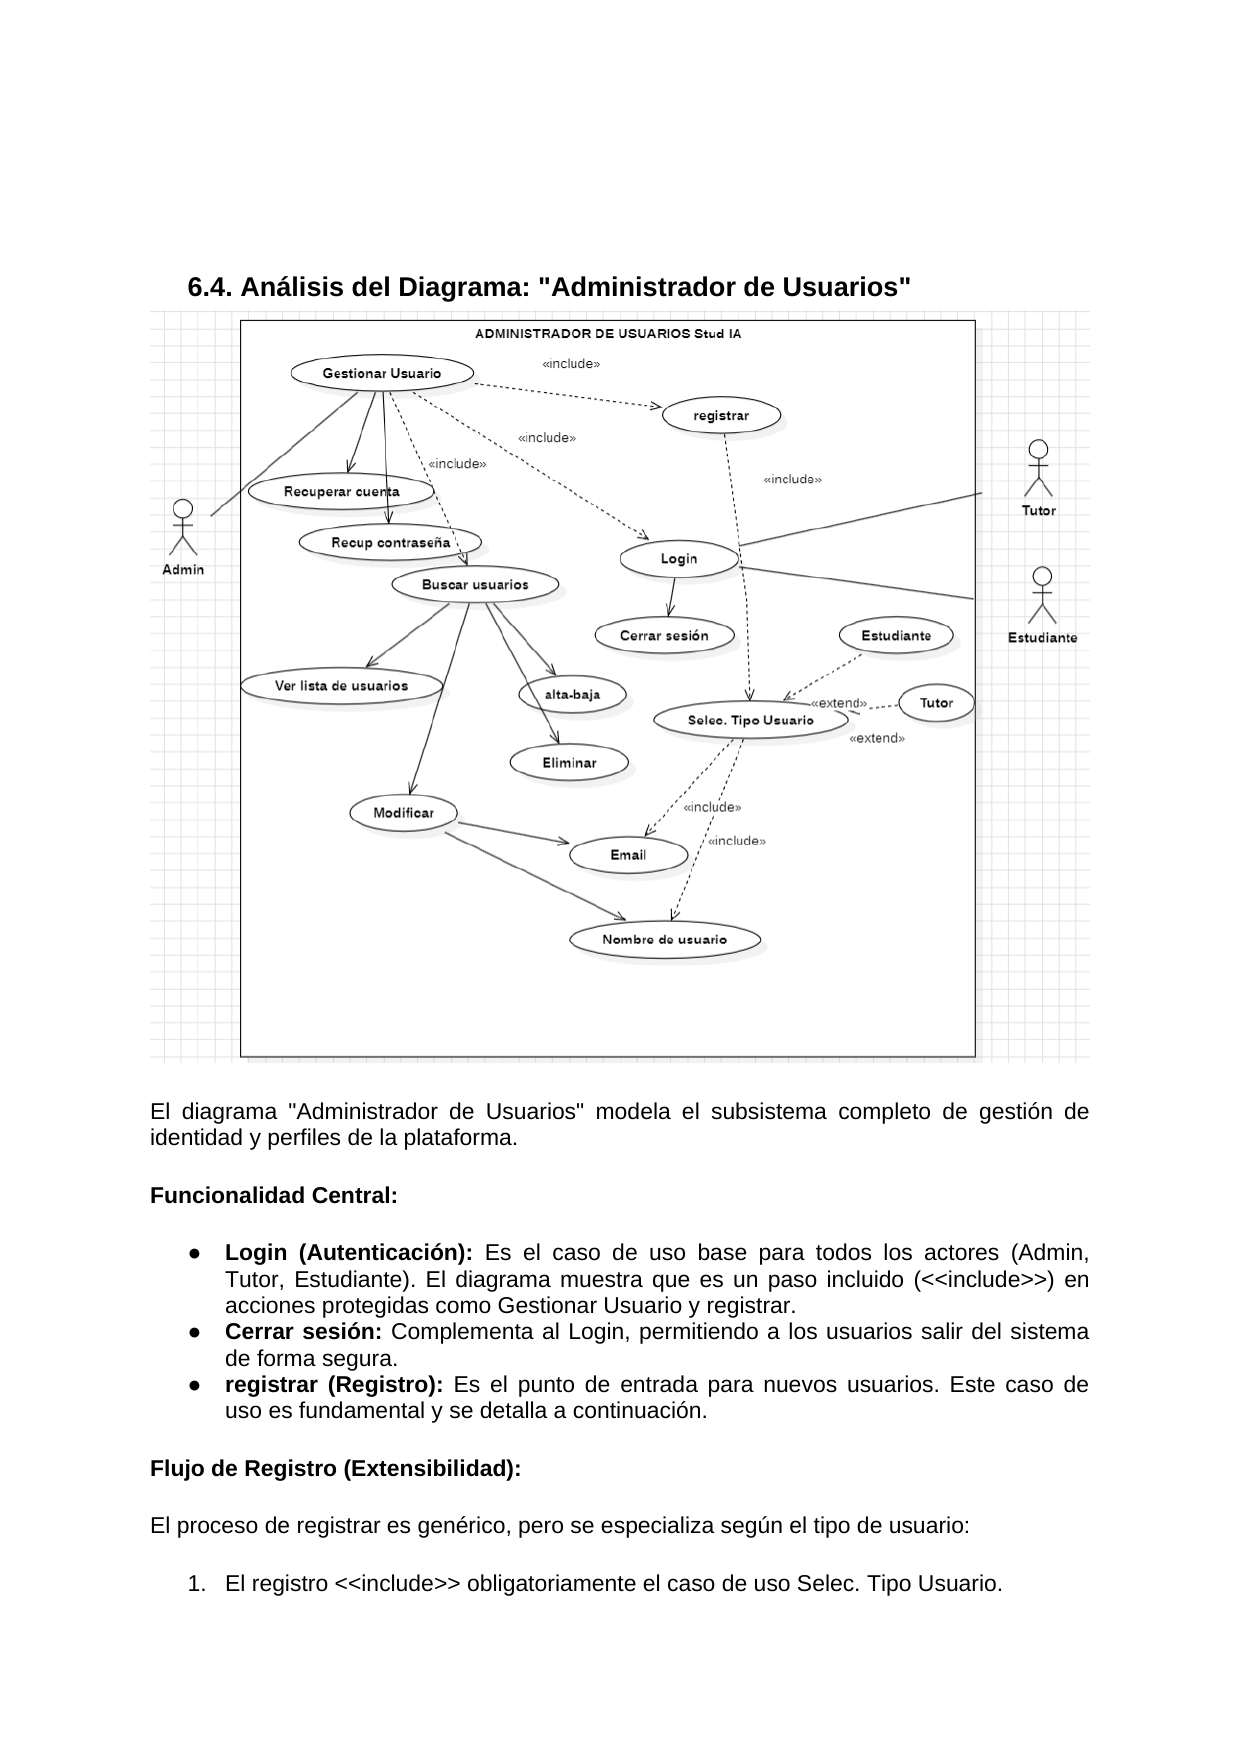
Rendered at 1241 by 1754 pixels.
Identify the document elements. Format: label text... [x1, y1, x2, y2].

subtitle 6.4. Análisis del Diagrama: "Administrador de Usuarios" [187, 271, 1090, 302]
text El diagrama "Administrador de Usuarios" modela el subsistema completo de gestión de identidad y perfiles de la plataforma. [150, 1098, 1090, 1150]
text Flujo de Registro (Extensibilidad): [150, 1455, 1090, 1481]
picture [150, 310, 1091, 1063]
text El proceso de registrar es genérico, pero se especializa según el tipo de usuario: [150, 1512, 1090, 1539]
list El registro <<include>> obligatoriamente el caso de uso Selec. Tipo Usuario. [187, 1570, 1090, 1596]
list Login (Autenticación): Es el caso de uso base para todos los actores (Admin, Tutor, Estudiante). El diagrama muestra que es un paso incluido (<<include>>) en acciones protegidas como Gestionar Usuario y registrar. [187, 1239, 1090, 1318]
list registrar (Registro): Es el punto de entrada para nuevos usuarios. Este caso de uso es fundamental y se detalla a continuación. [187, 1371, 1090, 1424]
text Funcionalidad Central: [150, 1182, 1090, 1208]
list Cerrar sesión: Complementa al Login, permitiendo a los usuarios salir del sistema de forma segura. [187, 1318, 1090, 1371]
